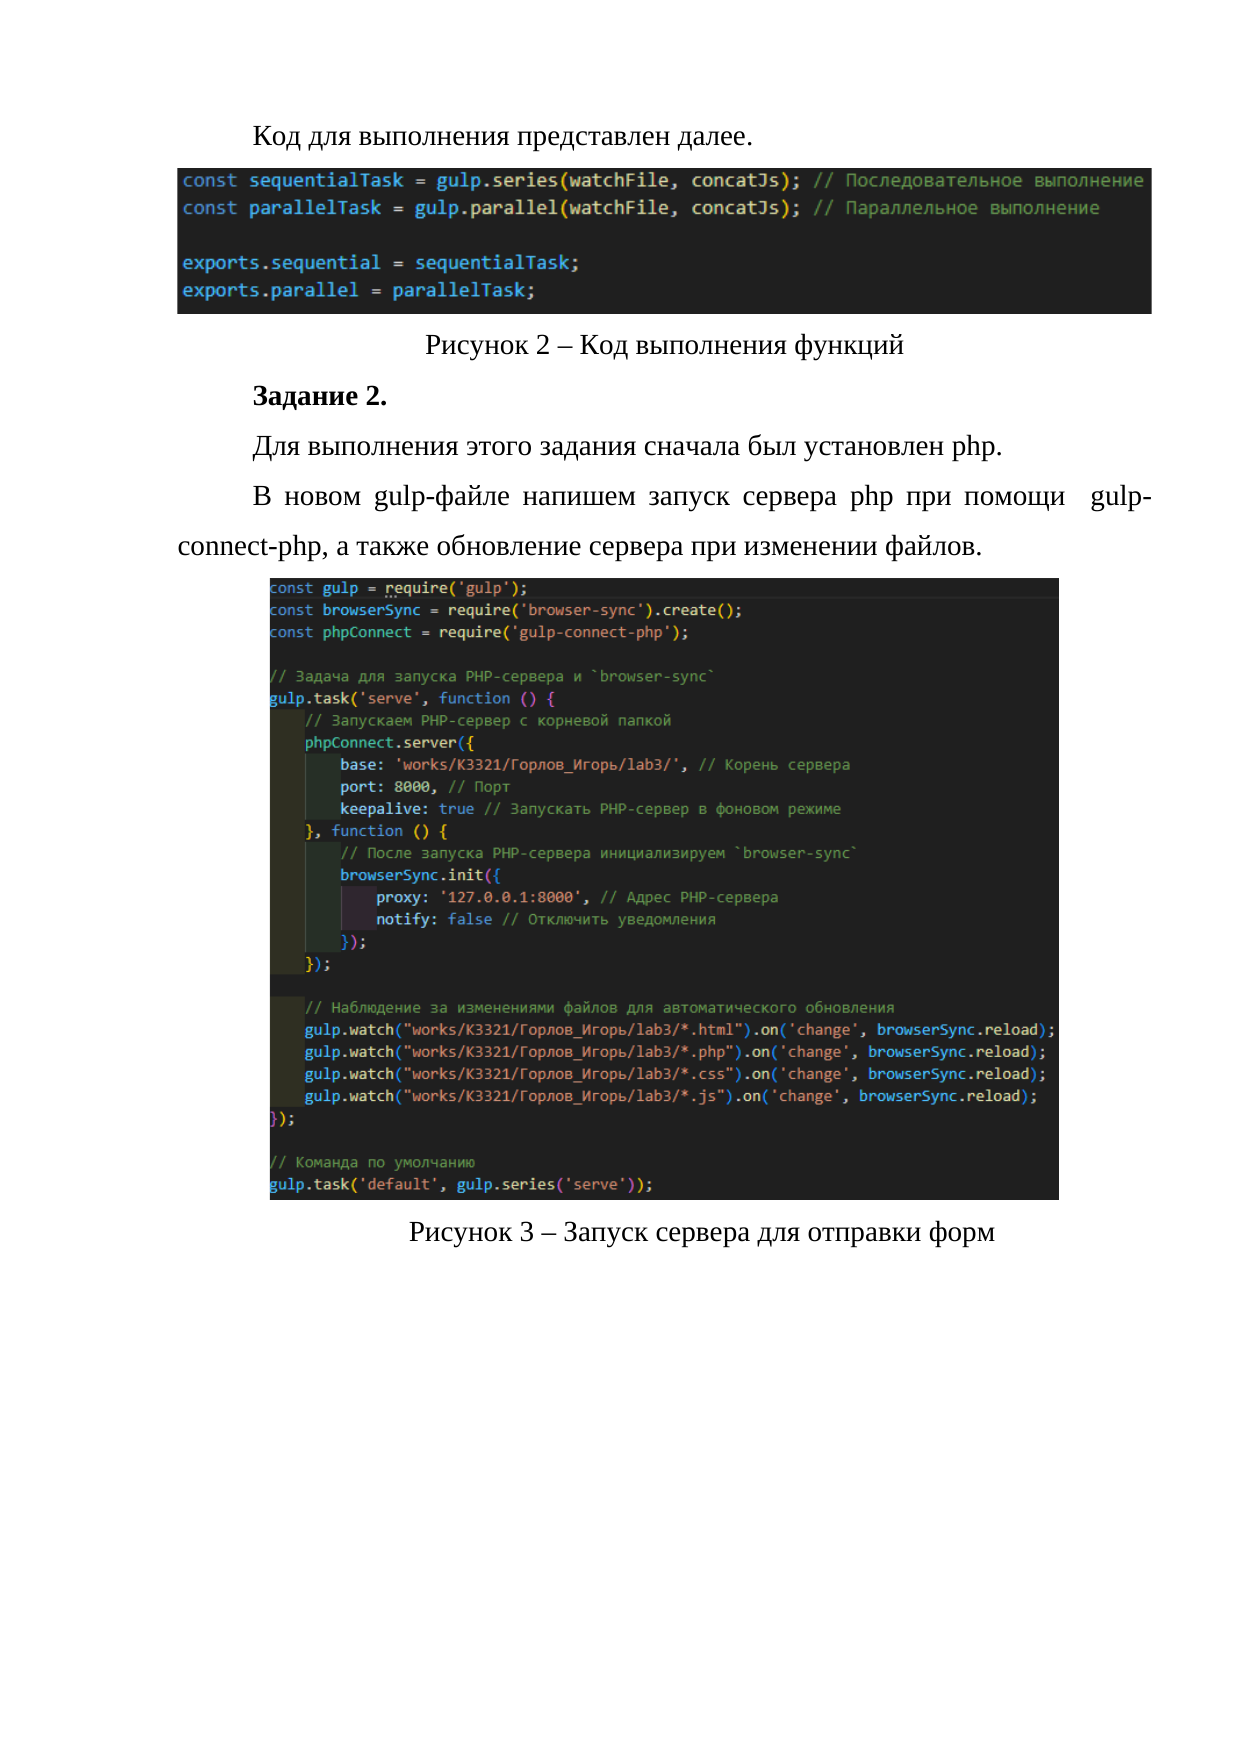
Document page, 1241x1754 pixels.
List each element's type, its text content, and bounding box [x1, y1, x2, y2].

list Для выполнения этого задания сначала был установлен php. [177, 428, 1152, 461]
list Рисунок 2 – Код выполнения функций [177, 327, 1152, 361]
picture [269, 578, 1059, 1200]
list В новом gulp-файле напишем запуск сервера php при помощи gulp-connect-php, а также обновление сервера при изменении файлов. [177, 478, 1152, 562]
list Рисунок 3 – Запуск сервера для отправки форм [177, 1214, 1152, 1247]
list Задание 2. [177, 378, 1152, 411]
list Код для выполнения представлен далее. [177, 118, 1152, 152]
picture [177, 168, 1152, 314]
